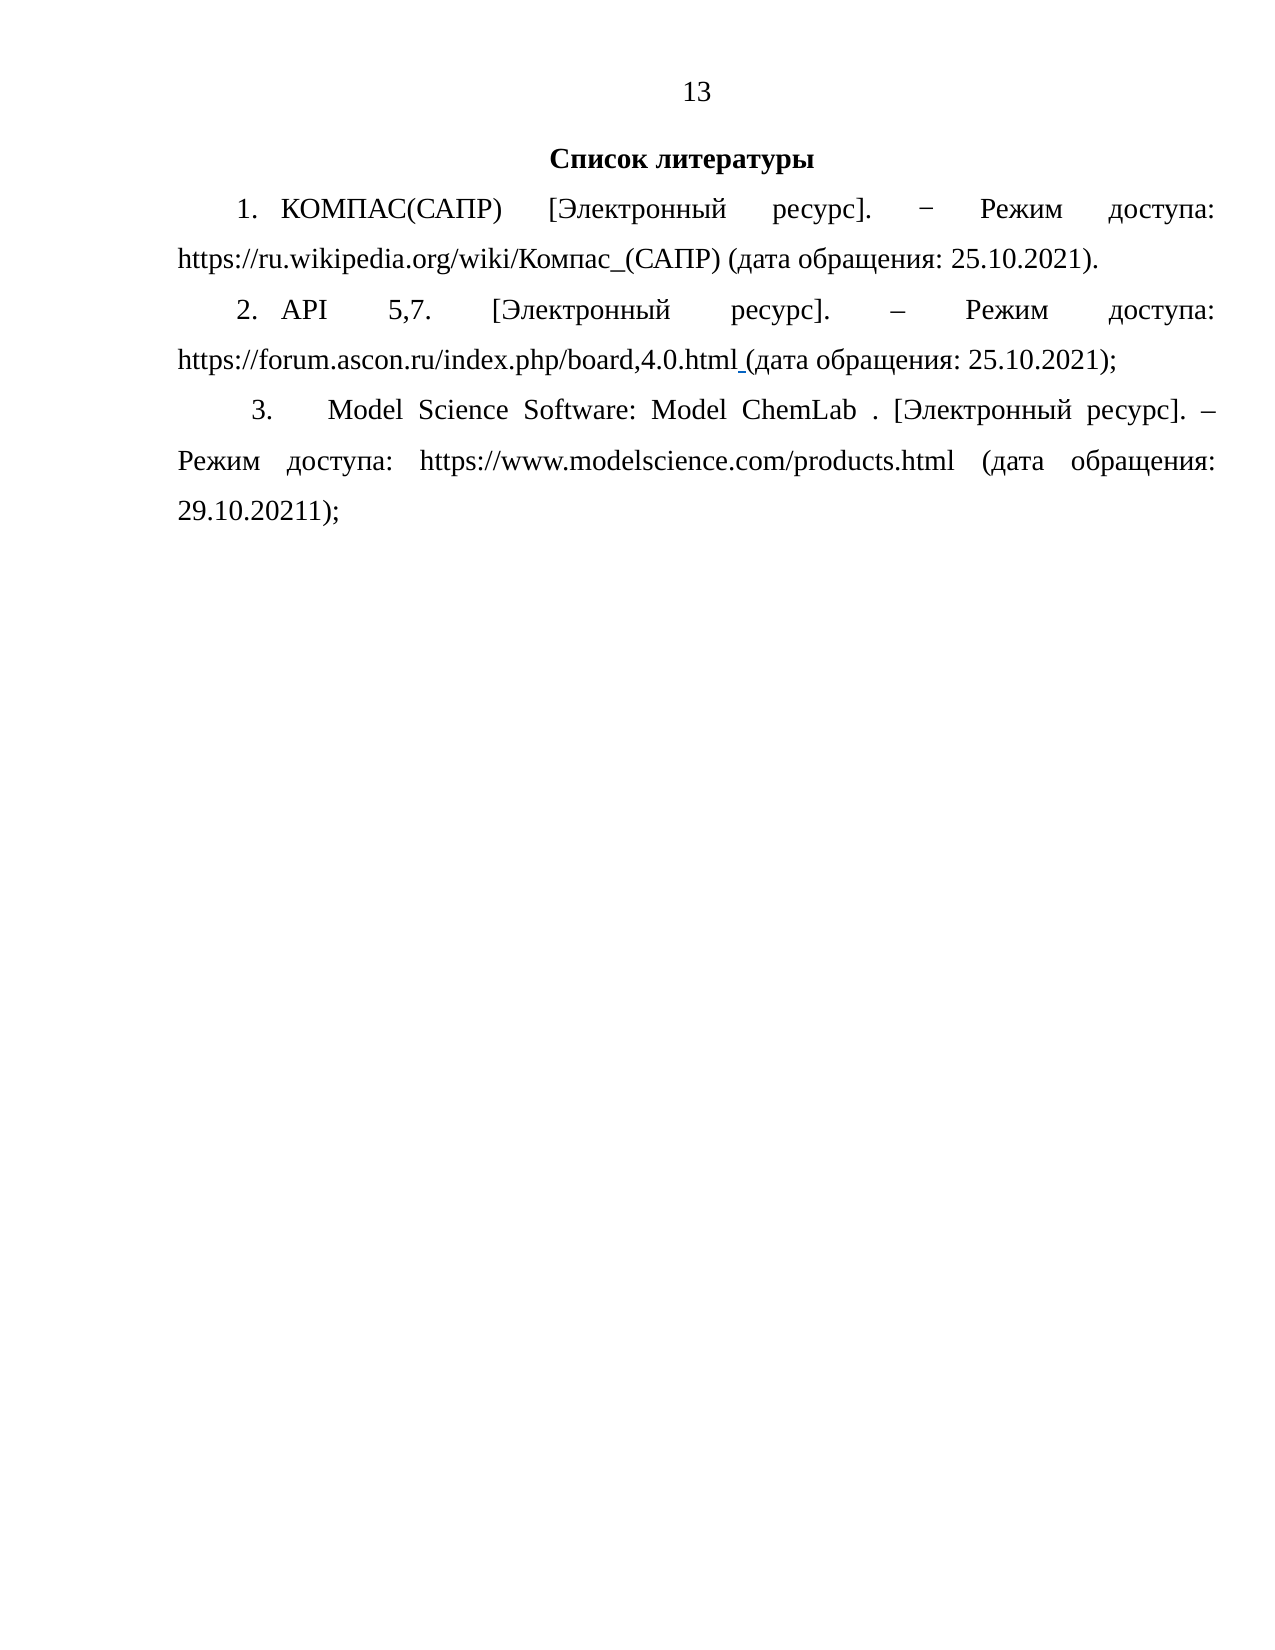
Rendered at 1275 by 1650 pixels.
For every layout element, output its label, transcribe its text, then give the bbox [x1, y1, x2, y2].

list КОМПАС(САПР) [Электронный ресурс]. − Режим доступа: https://ru.wikipedia.org/wiki/Компас_(САПР) (дата обращения: 25.10.2021). [177, 191, 1216, 275]
list Model Science Software: Model ChemLab . [Электронный ресурс]. – Режим доступа: https://www.modelscience.com/products.html (дата обращения: 29.10.20211); [177, 392, 1216, 527]
subtitle Список литературы [148, 141, 1216, 174]
list API 5,7. [Электронный ресурс]. – Режим доступа: https://forum.ascon.ru/index.php/board,4.0.html (дата обращения: 25.10.2021); [177, 292, 1216, 376]
